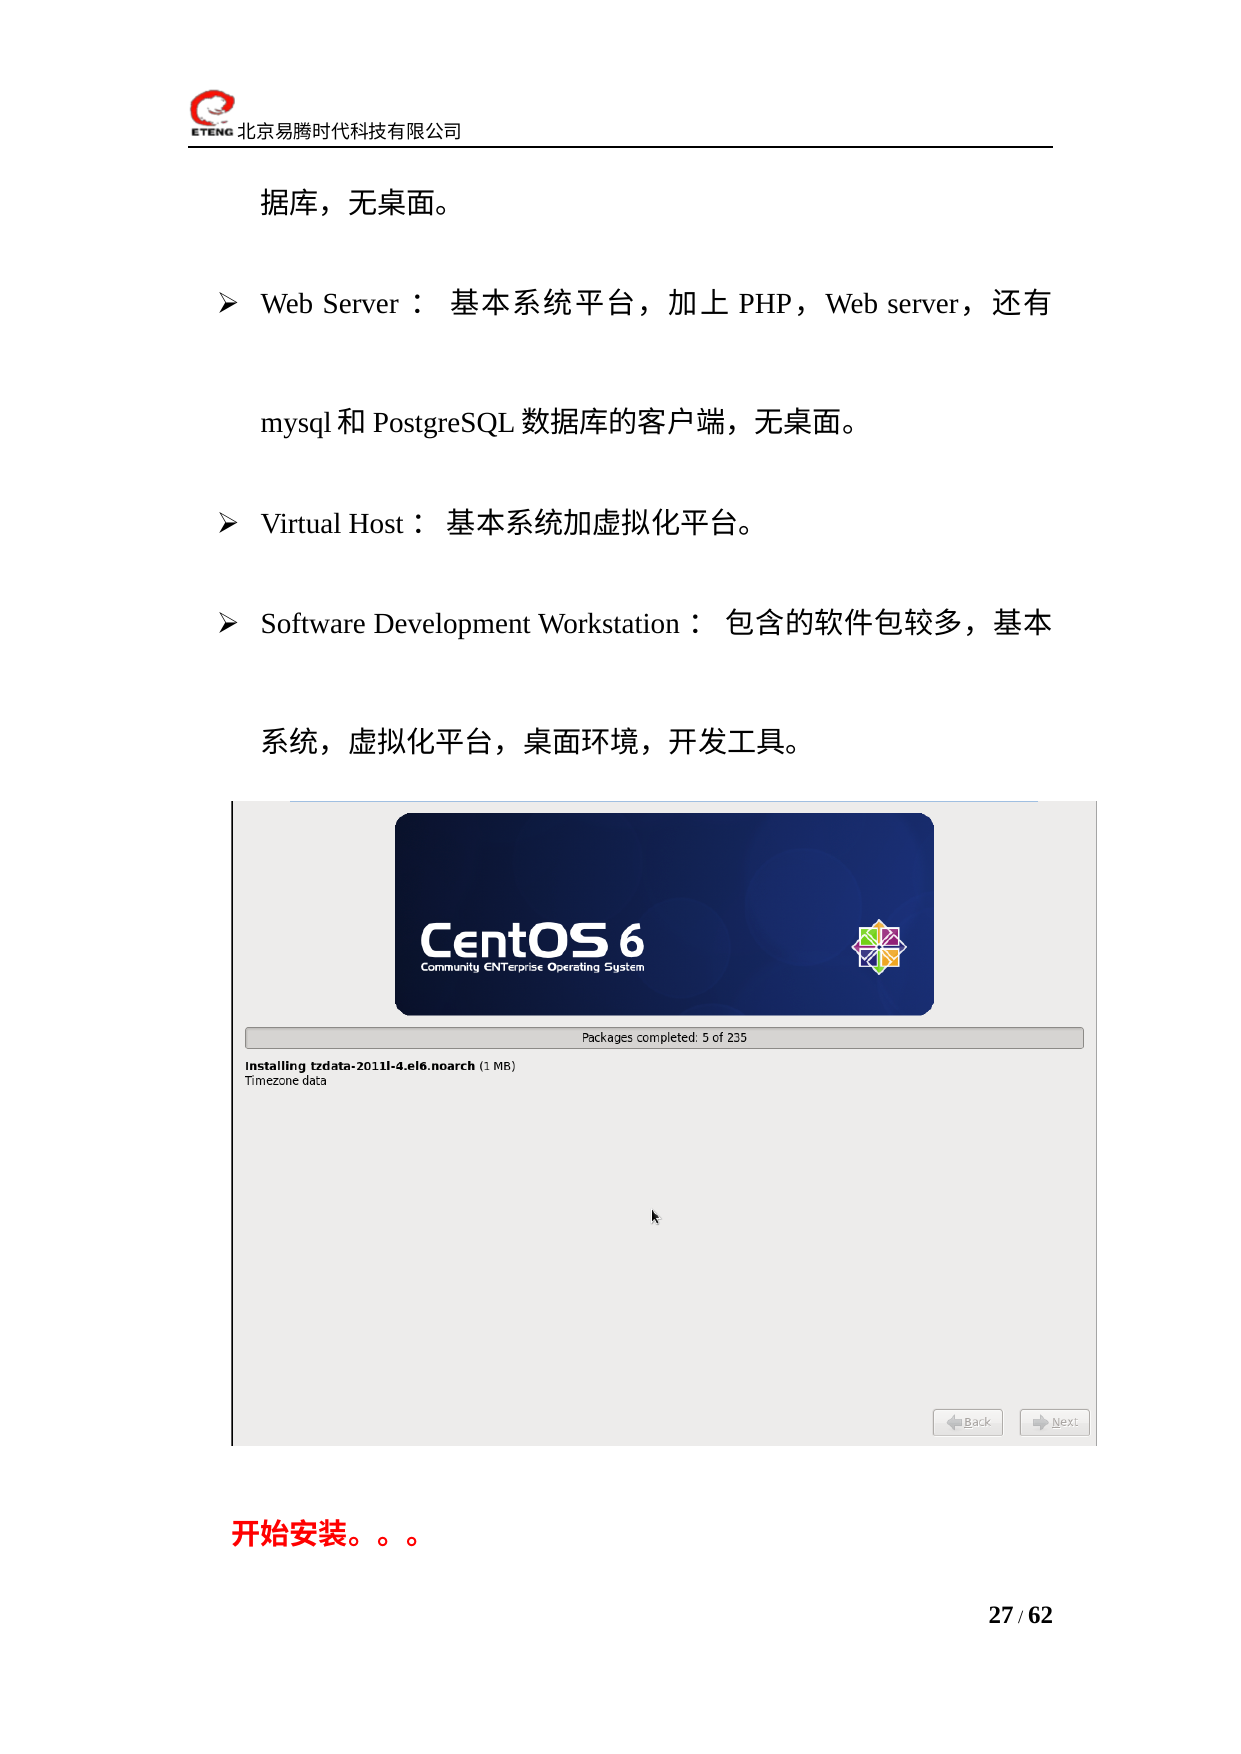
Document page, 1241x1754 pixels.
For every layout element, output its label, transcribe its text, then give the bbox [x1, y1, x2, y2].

list Web Server ： 基本系统平台，加上PHP，Web server，还有mysql和PostgreSQL数据库的客户端，无桌面。 [217, 261, 1053, 460]
picture [231, 801, 1097, 1446]
list 开始安装。。。 [231, 1492, 1053, 1572]
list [217, 161, 1053, 240]
picture [187, 88, 238, 139]
list Virtual Host ： 基本系统加虚拟化平台。 [217, 481, 1053, 560]
list Software Development Workstation ： 包含的软件包较多，基本系统，虚拟化平台，桌面环境，开发工具。 [217, 581, 1053, 780]
